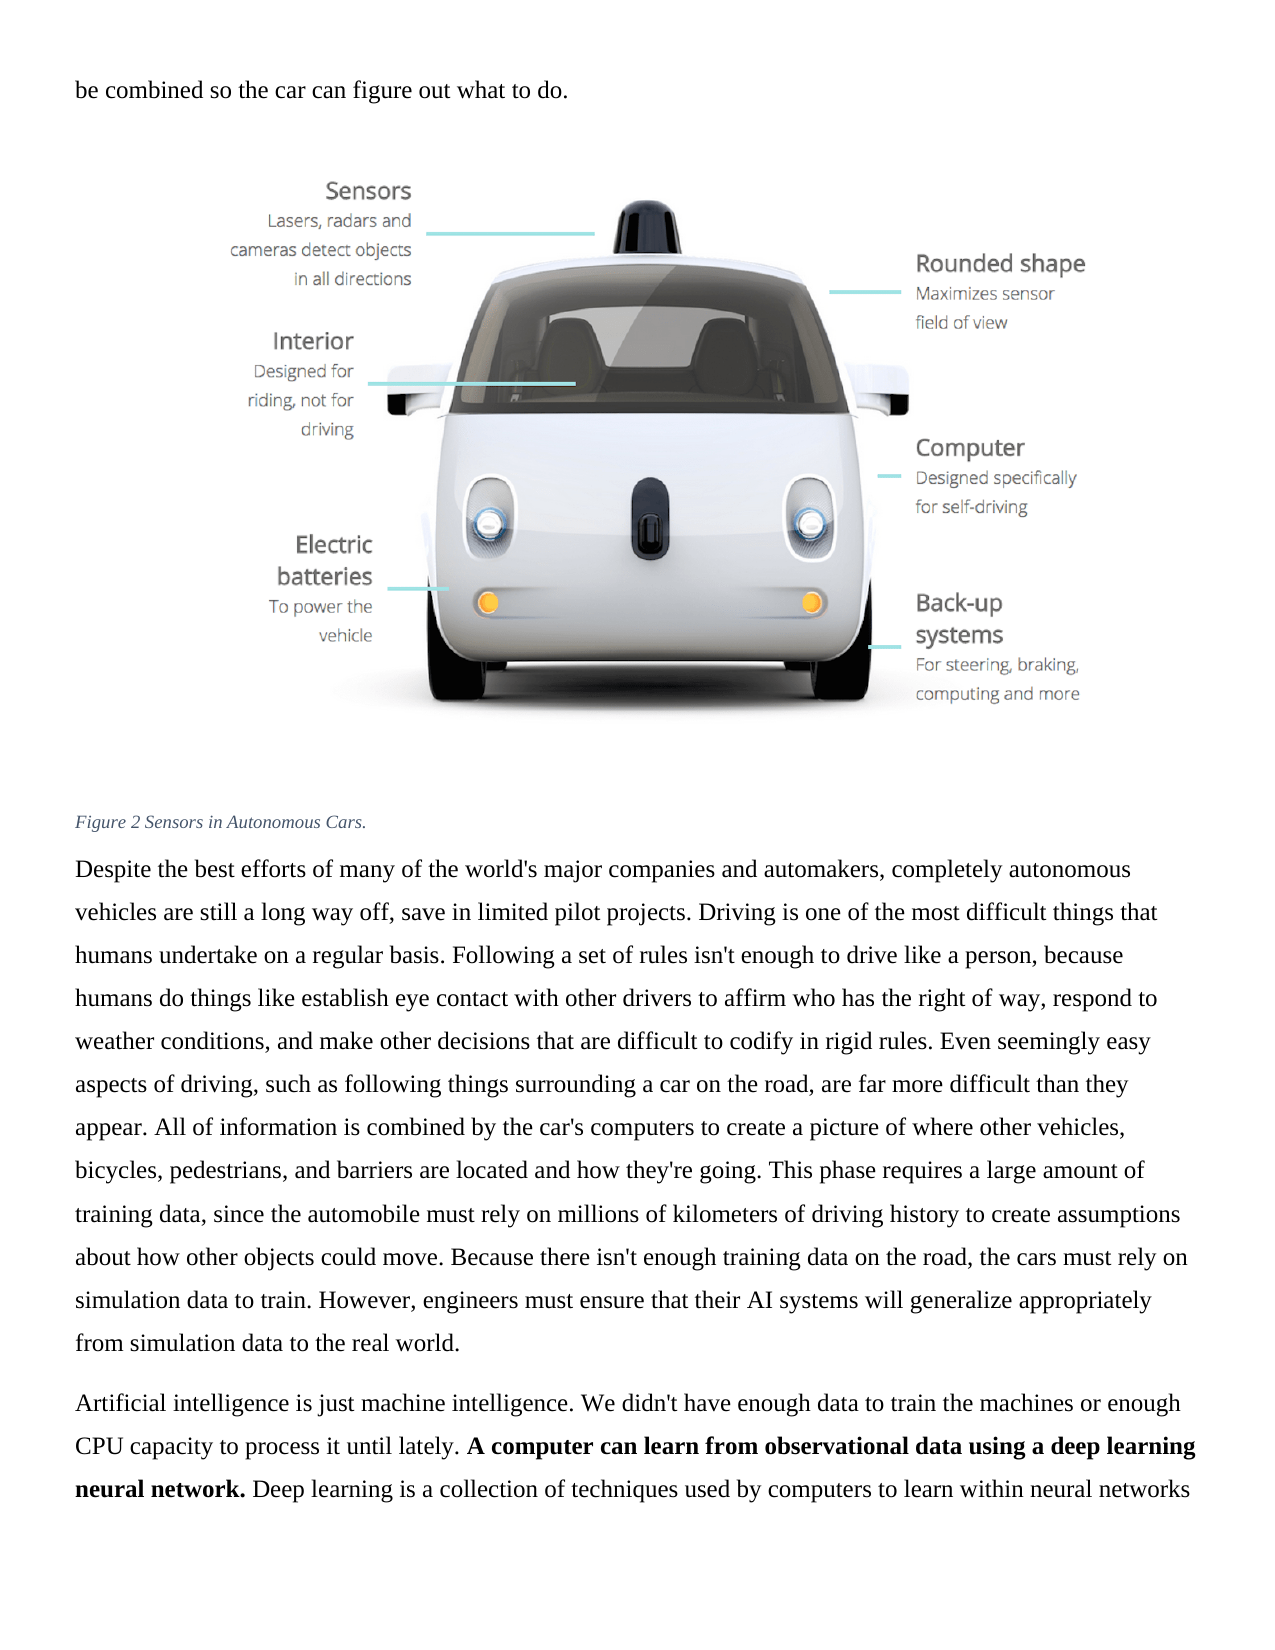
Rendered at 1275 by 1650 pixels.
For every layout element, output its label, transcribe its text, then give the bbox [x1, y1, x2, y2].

text Despite the best efforts of many of the world's major companies and automakers, completely autonomous vehicles are still a long way off, save in limited pilot projects. Driving is one of the most difficult things that humans undertake on a regular basis. Following a set of rules isn't enough to drive like a person, because humans do things like establish eye contact with other drivers to affirm who has the right of way, respond to weather conditions, and make other decisions that are difficult to codify in rigid rules. Even seemingly easy aspects of driving, such as following things surrounding a car on the road, are far more difficult than they appear. All of information is combined by the car's computers to create a picture of where other vehicles, bicycles, pedestrians, and barriers are located and how they're going. This phase requires a large amount of training data, since the automobile must rely on millions of kilometers of driving history to create assumptions about how other objects could move. Because there isn't enough training data on the road, the cars must rely on simulation data to train. However, engineers must ensure that their AI systems will generalize appropriately from simulation data to the real world. [75, 854, 1200, 1357]
text Figure 2 Sensors in Autonomous Cars. [75, 811, 1200, 833]
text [75, 1388, 1200, 1503]
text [75, 75, 1200, 118]
picture [75, 118, 1200, 781]
